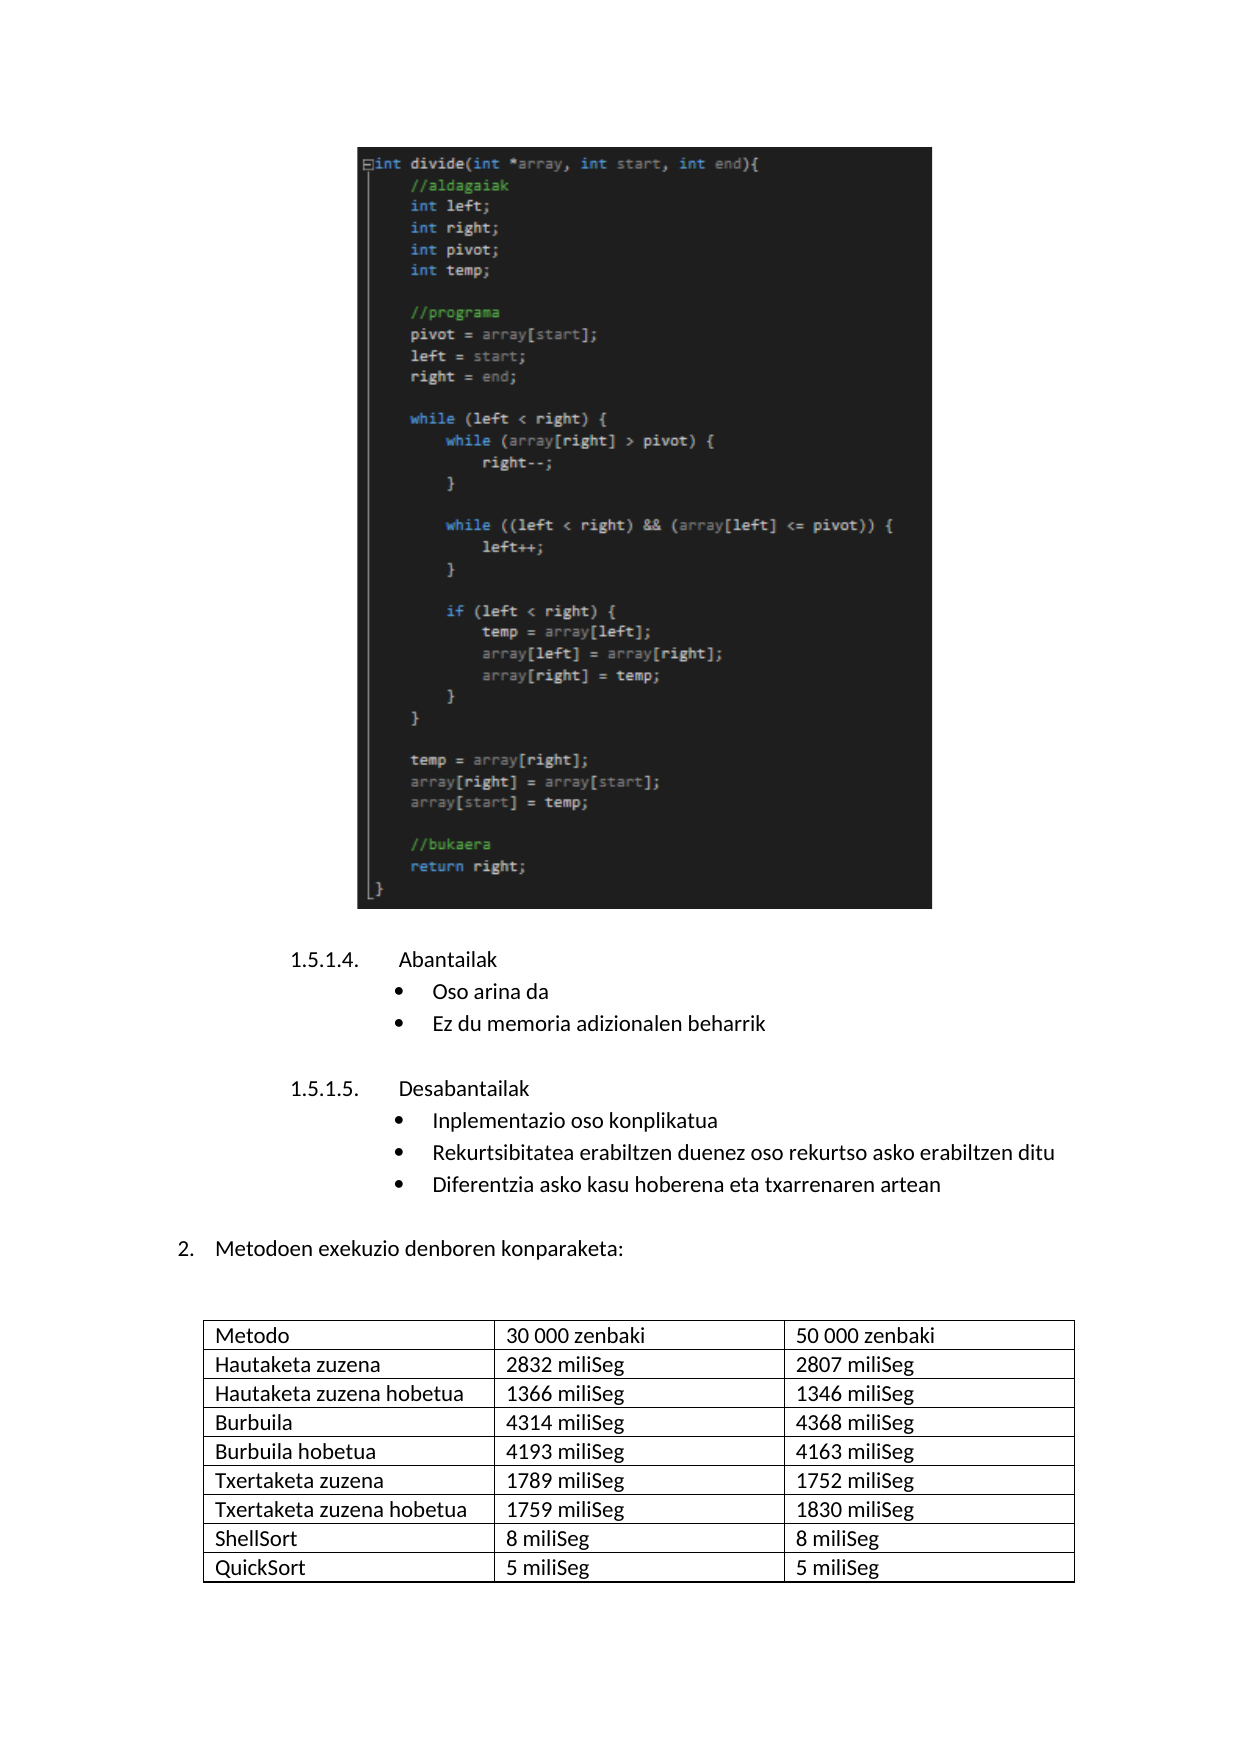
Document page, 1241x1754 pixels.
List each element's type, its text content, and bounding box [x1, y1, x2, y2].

table_cell Txertaketa zuzena [204, 1466, 494, 1494]
table_cell Hautaketa zuzena [204, 1350, 494, 1378]
table_cell Txertaketa zuzena hobetua [204, 1495, 494, 1523]
table_header 50 000 zenbaki [785, 1321, 1074, 1349]
list Desabantailak [290, 1074, 1063, 1102]
list Ez du memoria adizionalen beharrik [395, 1009, 1063, 1037]
table_cell 1830 miliSeg [785, 1495, 1074, 1523]
table_cell 4368 miliSeg [785, 1408, 1074, 1436]
table_cell Hautaketa zuzena hobetua [204, 1379, 494, 1407]
table_cell 4193 miliSeg [495, 1437, 784, 1465]
table_cell 1789 miliSeg [495, 1466, 784, 1494]
table_cell 2832 miliSeg [495, 1350, 784, 1378]
table_cell Burbuila [204, 1408, 494, 1436]
table_cell 8 miliSeg [495, 1524, 784, 1552]
list Inplementazio oso konplikatua [395, 1106, 1063, 1134]
table_cell 1752 miliSeg [785, 1466, 1074, 1494]
list Rekurtsibitatea erabiltzen duenez oso rekurtso asko erabiltzen ditu [395, 1138, 1063, 1166]
table_cell ShellSort [204, 1524, 494, 1552]
picture [357, 147, 933, 909]
table_cell 1346 miliSeg [785, 1379, 1074, 1407]
list Oso arina da [395, 977, 1063, 1005]
table_header 30 000 zenbaki [495, 1321, 784, 1349]
list Abantailak [290, 945, 1063, 973]
table_cell Burbuila hobetua [204, 1437, 494, 1465]
table_cell 1759 miliSeg [495, 1495, 784, 1523]
table_cell 8 miliSeg [785, 1524, 1074, 1552]
table_cell 4163 miliSeg [785, 1437, 1074, 1465]
list Metodoen exekuzio denboren konparaketa: [177, 1234, 1063, 1263]
table_cell QuickSort [204, 1553, 494, 1581]
table_cell 2807 miliSeg [785, 1350, 1074, 1378]
table_cell 4314 miliSeg [495, 1408, 784, 1436]
table_cell 1366 miliSeg [495, 1379, 784, 1407]
list Diferentzia asko kasu hoberena eta txarrenaren artean [395, 1170, 1063, 1198]
table_cell 5 miliSeg [495, 1553, 784, 1581]
table_cell 5 miliSeg [785, 1553, 1074, 1581]
table_header Metodo [204, 1321, 494, 1349]
